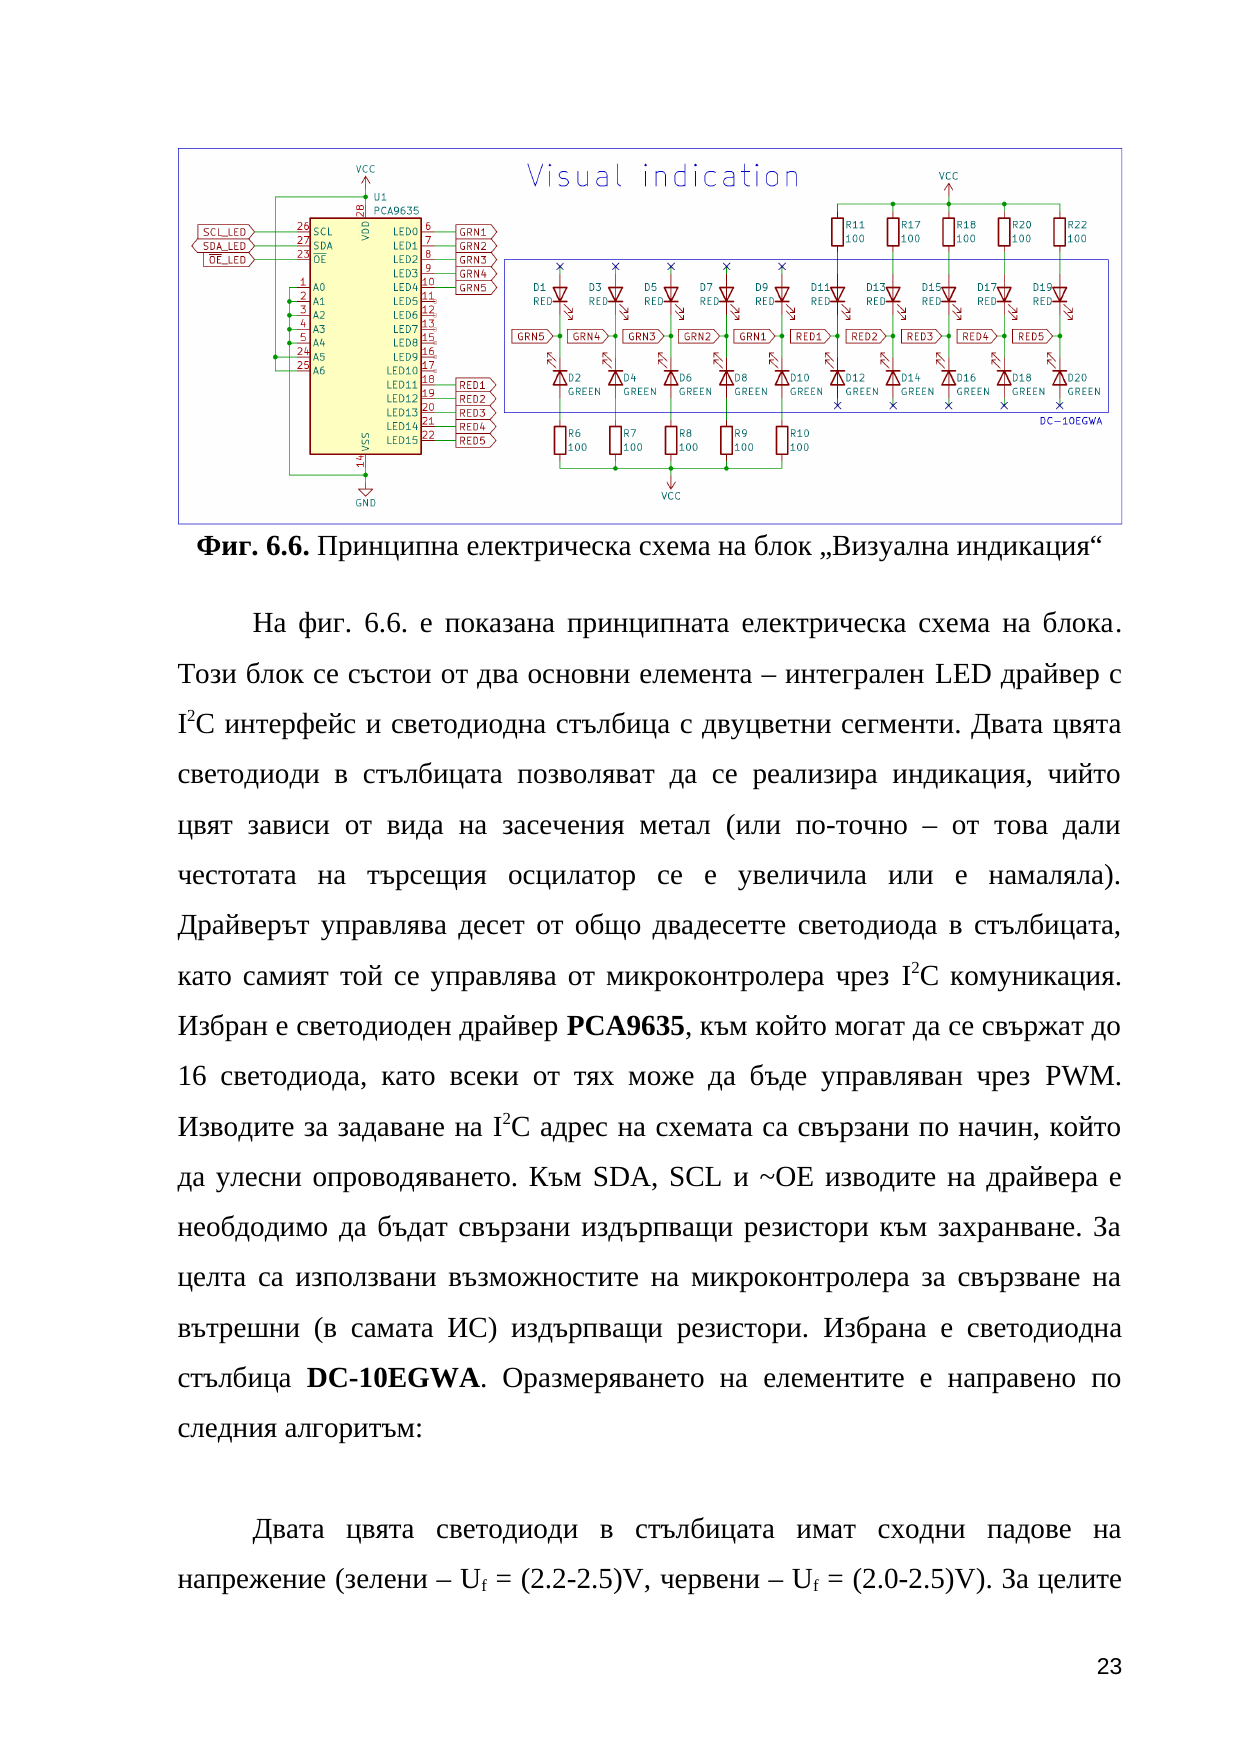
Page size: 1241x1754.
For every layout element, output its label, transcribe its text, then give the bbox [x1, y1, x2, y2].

text Фиг. 6.6. Принципна електрическа схема на блок „Визуална индикация“ [177, 528, 1122, 562]
text На фиг. 6.6. е показана принципната електрическа схема на блока. Този блок се състои от два основни елемента – интегрален LED драйвер с I2C интерфейс и светодиодна стълбица с двуцветни сегменти. Двата цвята светодиоди в стълбицата позволяват да се реализира индикация, чийто цвят зависи от вида на засечения метал (или по-точно – от това дали честотата на търсещия осцилатор се е увеличила или е намаляла). Драйверът управлява десет от общо двадесетте светодиода в стълбицата, като самият той се управлява от микроконтролера чрез I2C комуникация. Избран е светодиоден драйвер PCA9635, към който могат да се свържат до 16 светодиода, като всеки от тях може да бъде управляван чрез PWM. Изводите за задаване на I2C адрес на схемата са свързани по начин, който да улесни опроводяването. Към SDA, SCL и ~OE изводите на драйвера е необдодимо да бъдат свързани издърпващи резистори към захранване. За целта са използвани възможностите на микроконтролера за свързване на вътрешни (в самата ИС) издърпващи резистори. Избрана е светодиодна стълбица DC-10EGWA. Оразмеряването на елементите е направено по следния алгоритъм: [177, 606, 1122, 1444]
picture [177, 147, 1123, 525]
